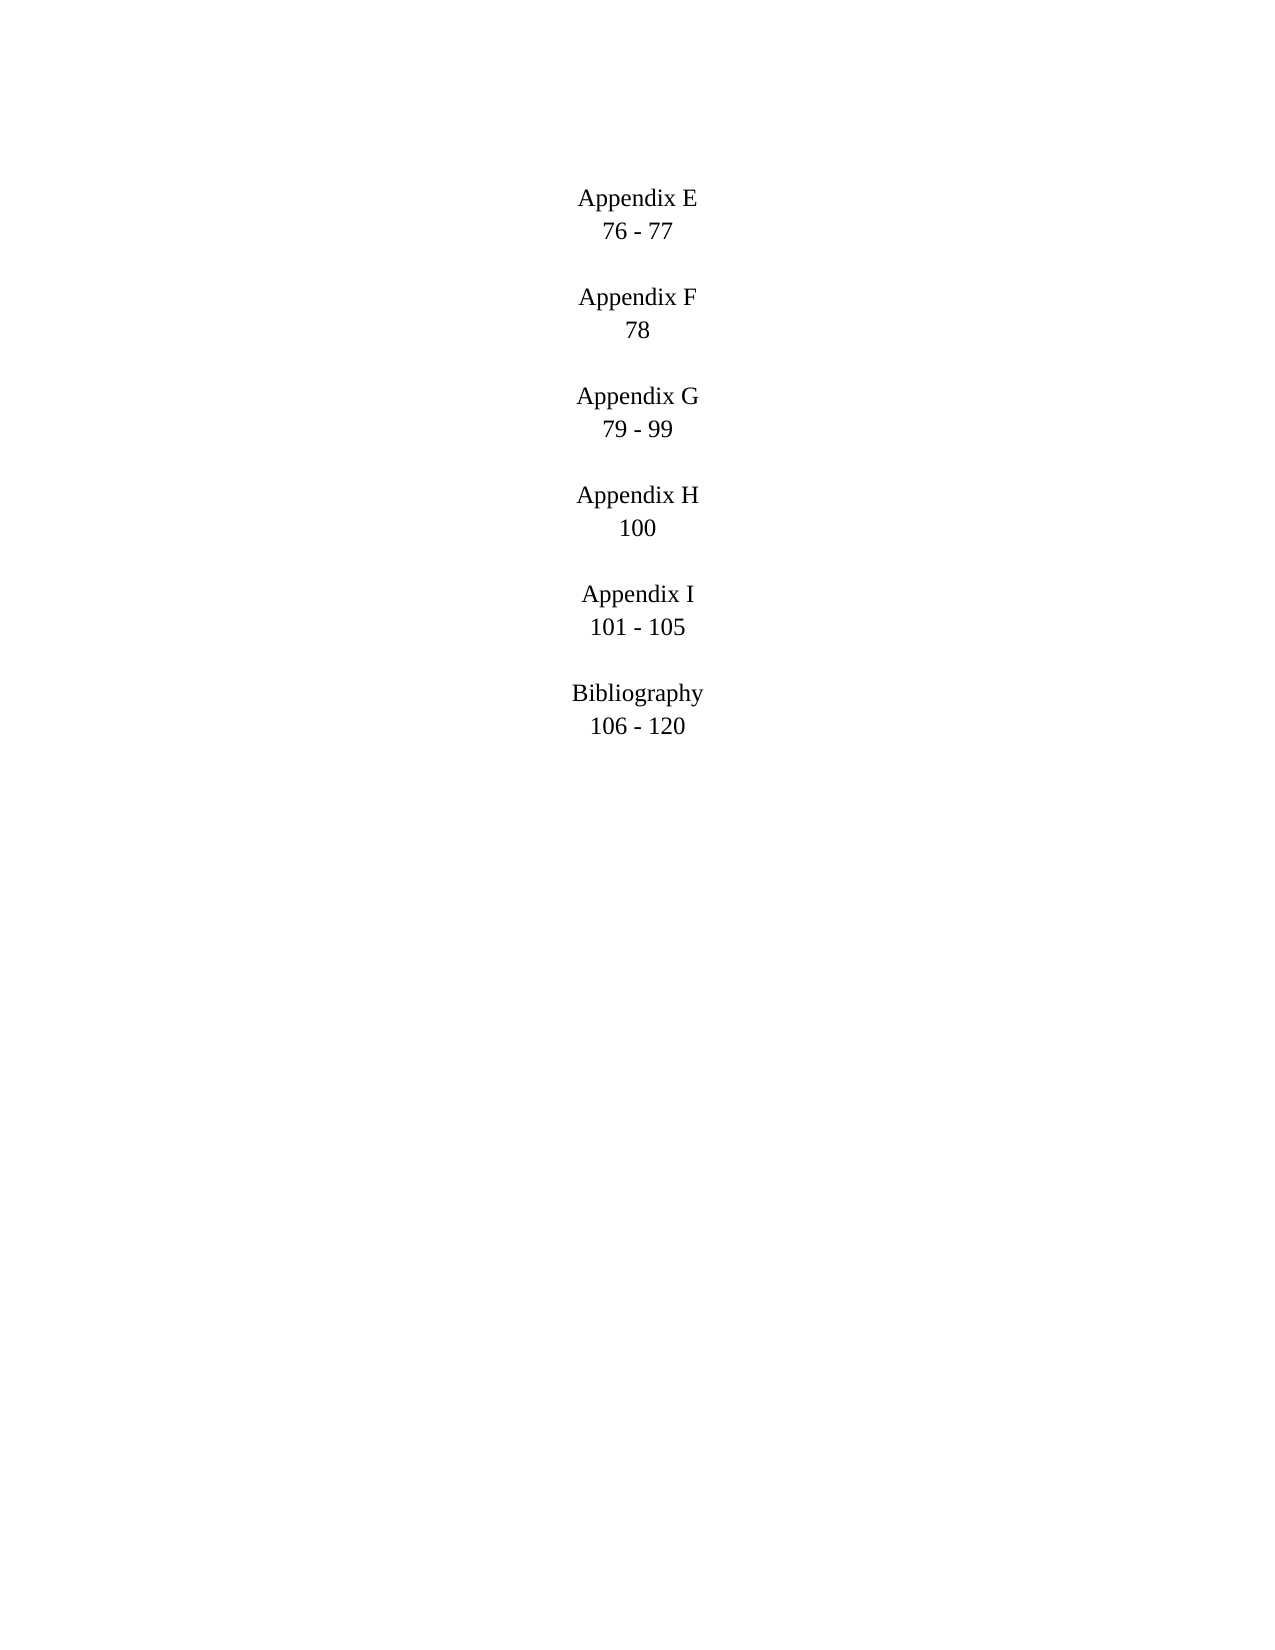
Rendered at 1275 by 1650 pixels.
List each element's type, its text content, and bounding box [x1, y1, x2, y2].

text Appendix H [150, 480, 1125, 509]
text 76 - 77 [150, 216, 1125, 245]
text Appendix G [150, 381, 1125, 410]
text Appendix E [150, 183, 1125, 212]
text Appendix F [150, 282, 1125, 311]
text Bibliography [150, 678, 1125, 707]
text 79 - 99 [150, 414, 1125, 443]
text 78 [150, 315, 1125, 344]
text Appendix I [150, 579, 1125, 608]
text 101 - 105 [150, 612, 1125, 641]
text 106 - 120 [150, 711, 1125, 740]
text 100 [150, 513, 1125, 542]
